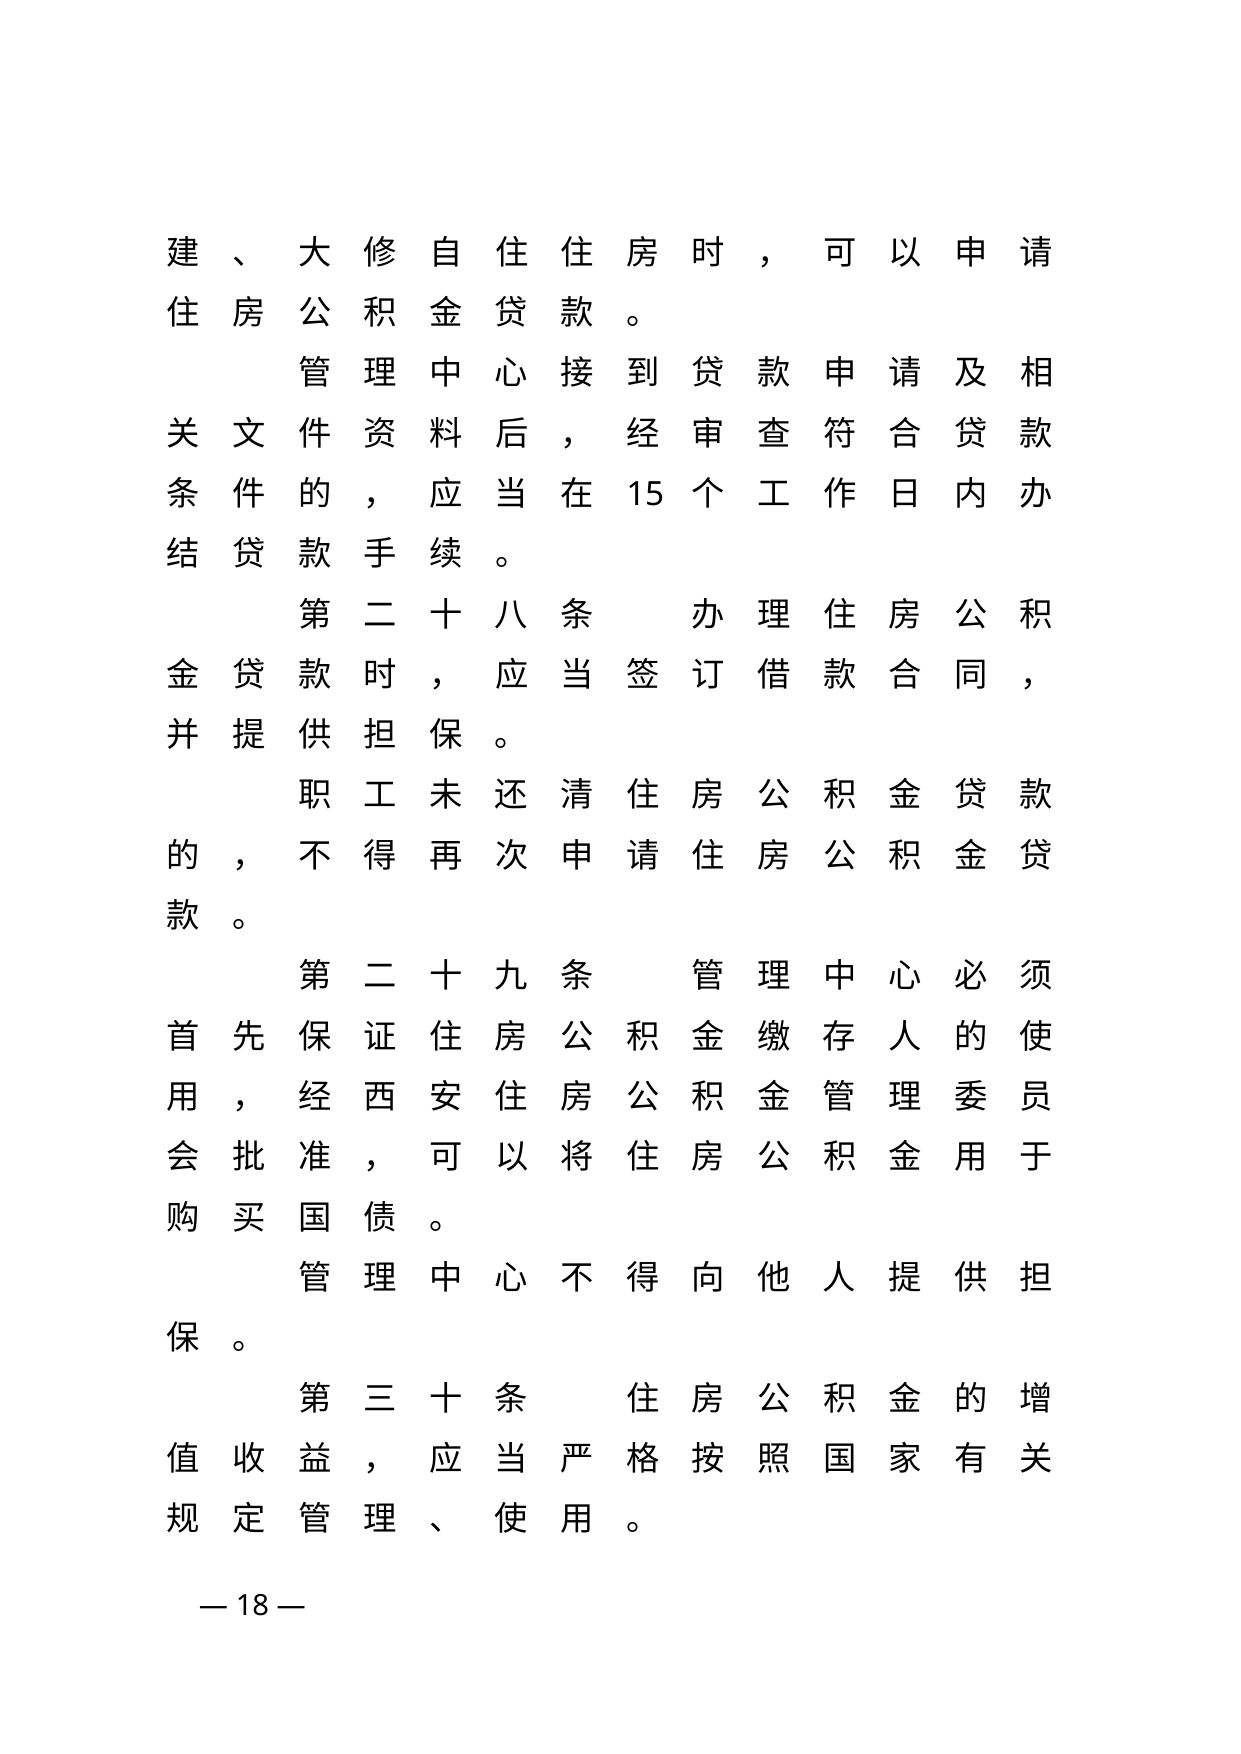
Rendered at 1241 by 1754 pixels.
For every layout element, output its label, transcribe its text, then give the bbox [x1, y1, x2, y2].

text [167, 219, 1085, 340]
text 管理中心接到贷款申请及相关文件资料后，经审查符合贷款条件的，应当在15个工作日内办结贷款手续。 [167, 340, 1085, 581]
text 管理中心不得向他人提供担保。 [167, 1245, 1085, 1365]
text 第二十八条 办理住房公积金贷款时，应当签订借款合同，并提供担保。 [167, 581, 1085, 762]
text 第二十九条 管理中心必须首先保证住房公积金缴存人的使用，经西安住房公积金管理委员会批准，可以将住房公积金用于购买国债。 [167, 943, 1085, 1245]
text 第三十条 住房公积金的增值收益，应当严格按照国家有关规定管理、使用。 [167, 1365, 1085, 1546]
text 职工未还清住房公积金贷款的，不得再次申请住房公积金贷款。 [167, 762, 1085, 943]
